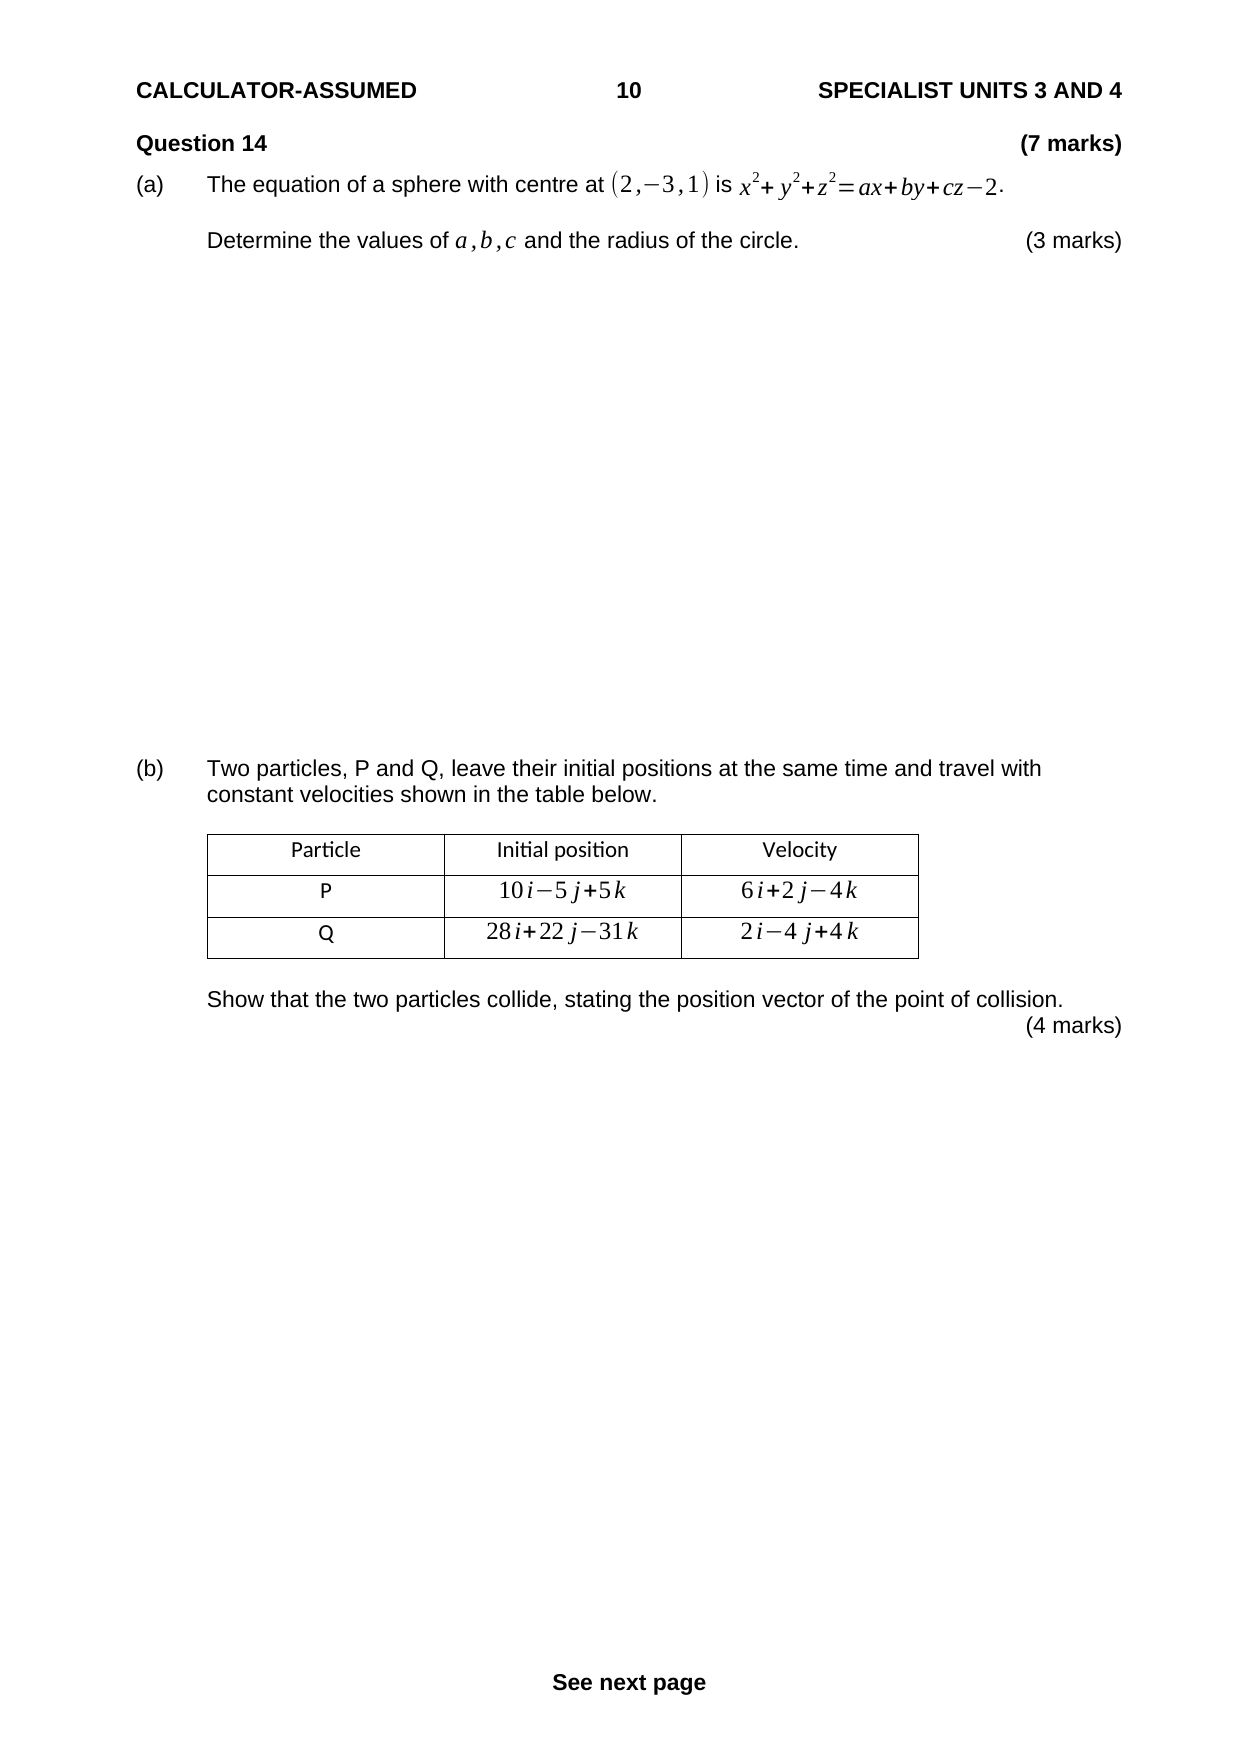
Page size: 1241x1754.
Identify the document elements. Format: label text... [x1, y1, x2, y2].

text (b) Two particles, P and Q, leave their initial positions at the same time and travel with constant velocities shown in the table below. [136, 754, 1122, 807]
table_header Particle [208, 835, 444, 875]
table_cell P [208, 876, 444, 917]
table_header Velocity [682, 835, 918, 875]
table_cell [682, 918, 918, 958]
text Question 14 (7 marks) [136, 130, 1122, 156]
text Determine the values of and the radius of the circle. (3 marks) [136, 226, 1122, 254]
text (4 marks) [136, 1012, 1122, 1038]
text (a) The equation of a sphere with centre at is . [136, 169, 1122, 200]
table_cell [445, 876, 681, 917]
table_header Initial position [445, 835, 681, 875]
table_cell Q [208, 918, 444, 958]
table_cell [682, 876, 918, 917]
text Show that the two particles collide, stating the position vector of the point of collision. [136, 986, 1122, 1012]
table_cell [445, 918, 681, 958]
